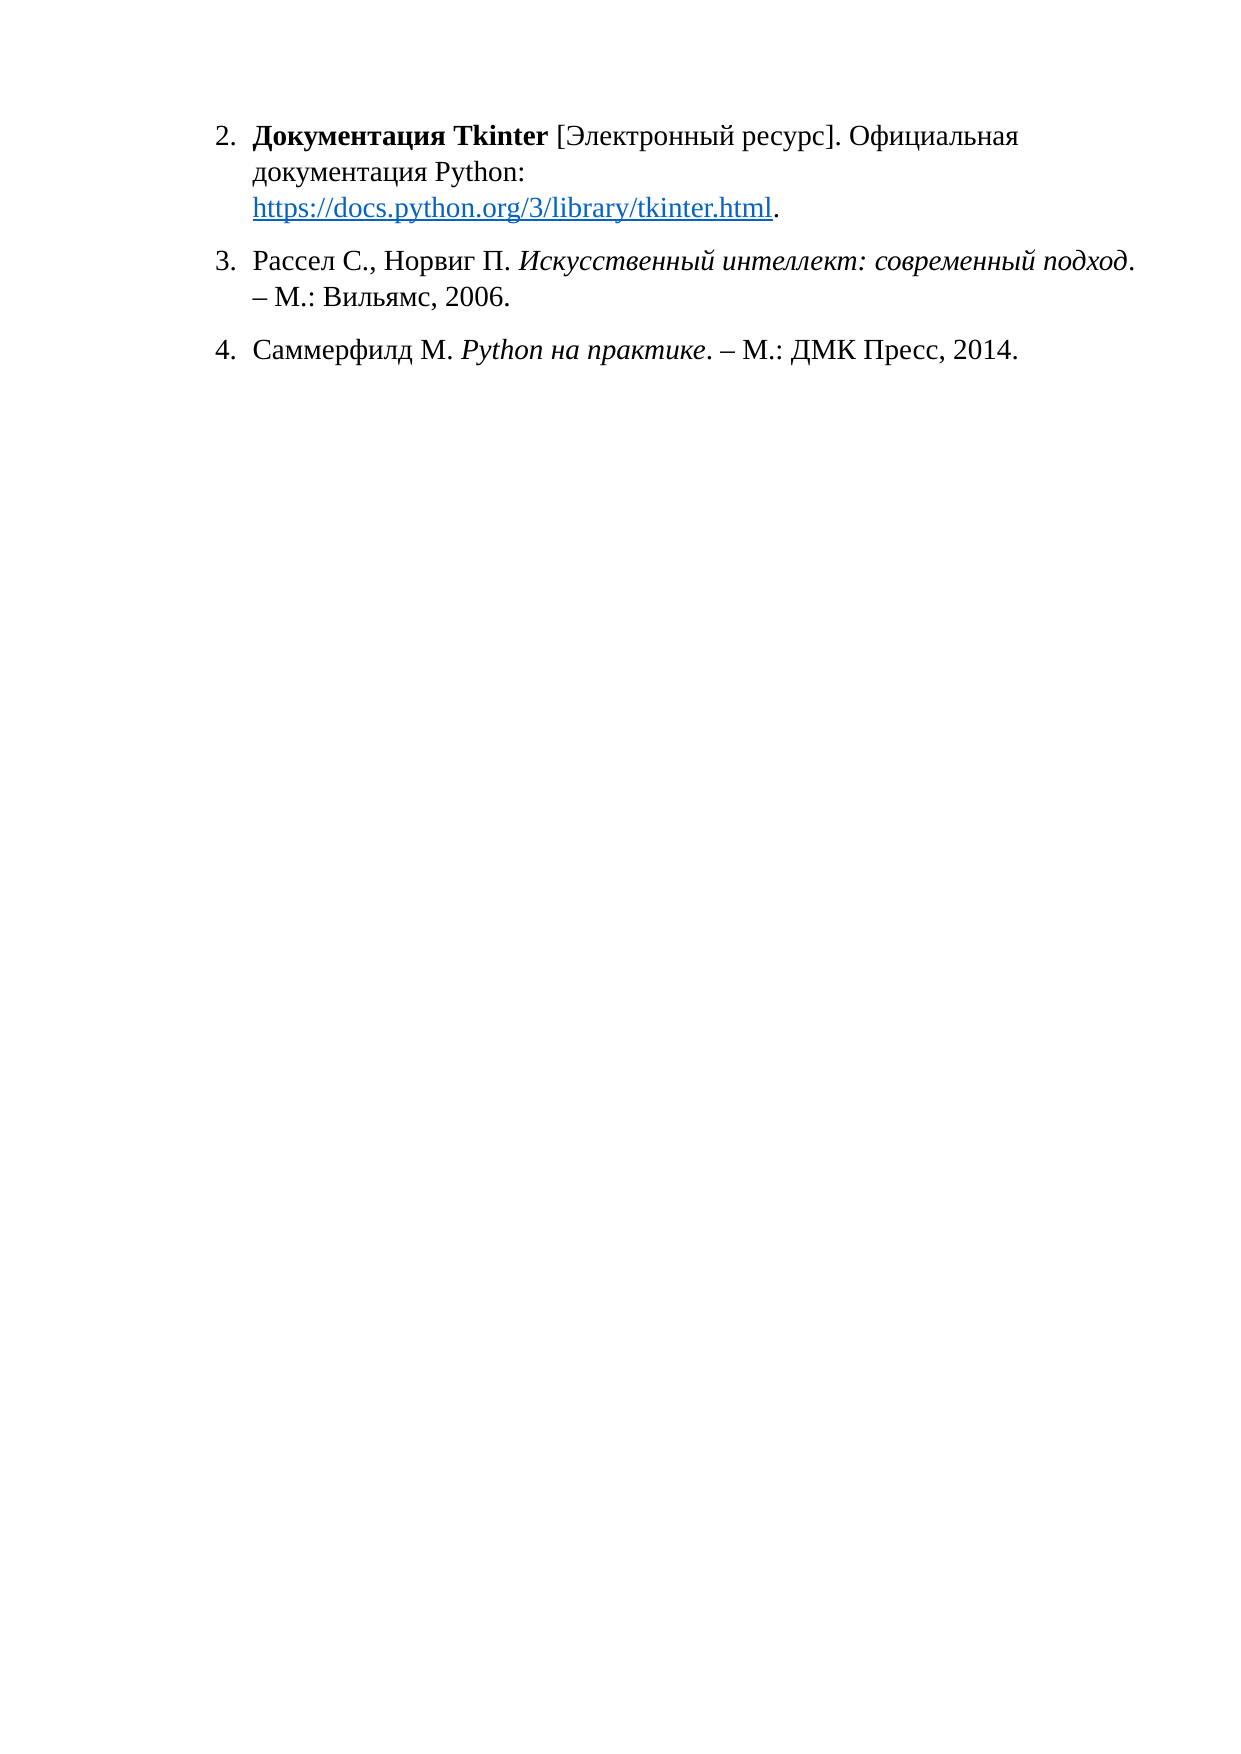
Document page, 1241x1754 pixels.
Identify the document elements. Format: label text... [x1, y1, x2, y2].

list Рассел С., Норвиг П. Искусственный интеллект: современный подход. – М.: Вильямс, 2006. [215, 243, 1152, 313]
list Документация Tkinter [Электронный ресурс]. Официальная документация Python: https://docs.python.org/3/library/tkinter.html. [215, 118, 1152, 224]
list Саммерфилд М. Python на практике. – М.: ДМК Пресс, 2014. [215, 332, 1152, 366]
